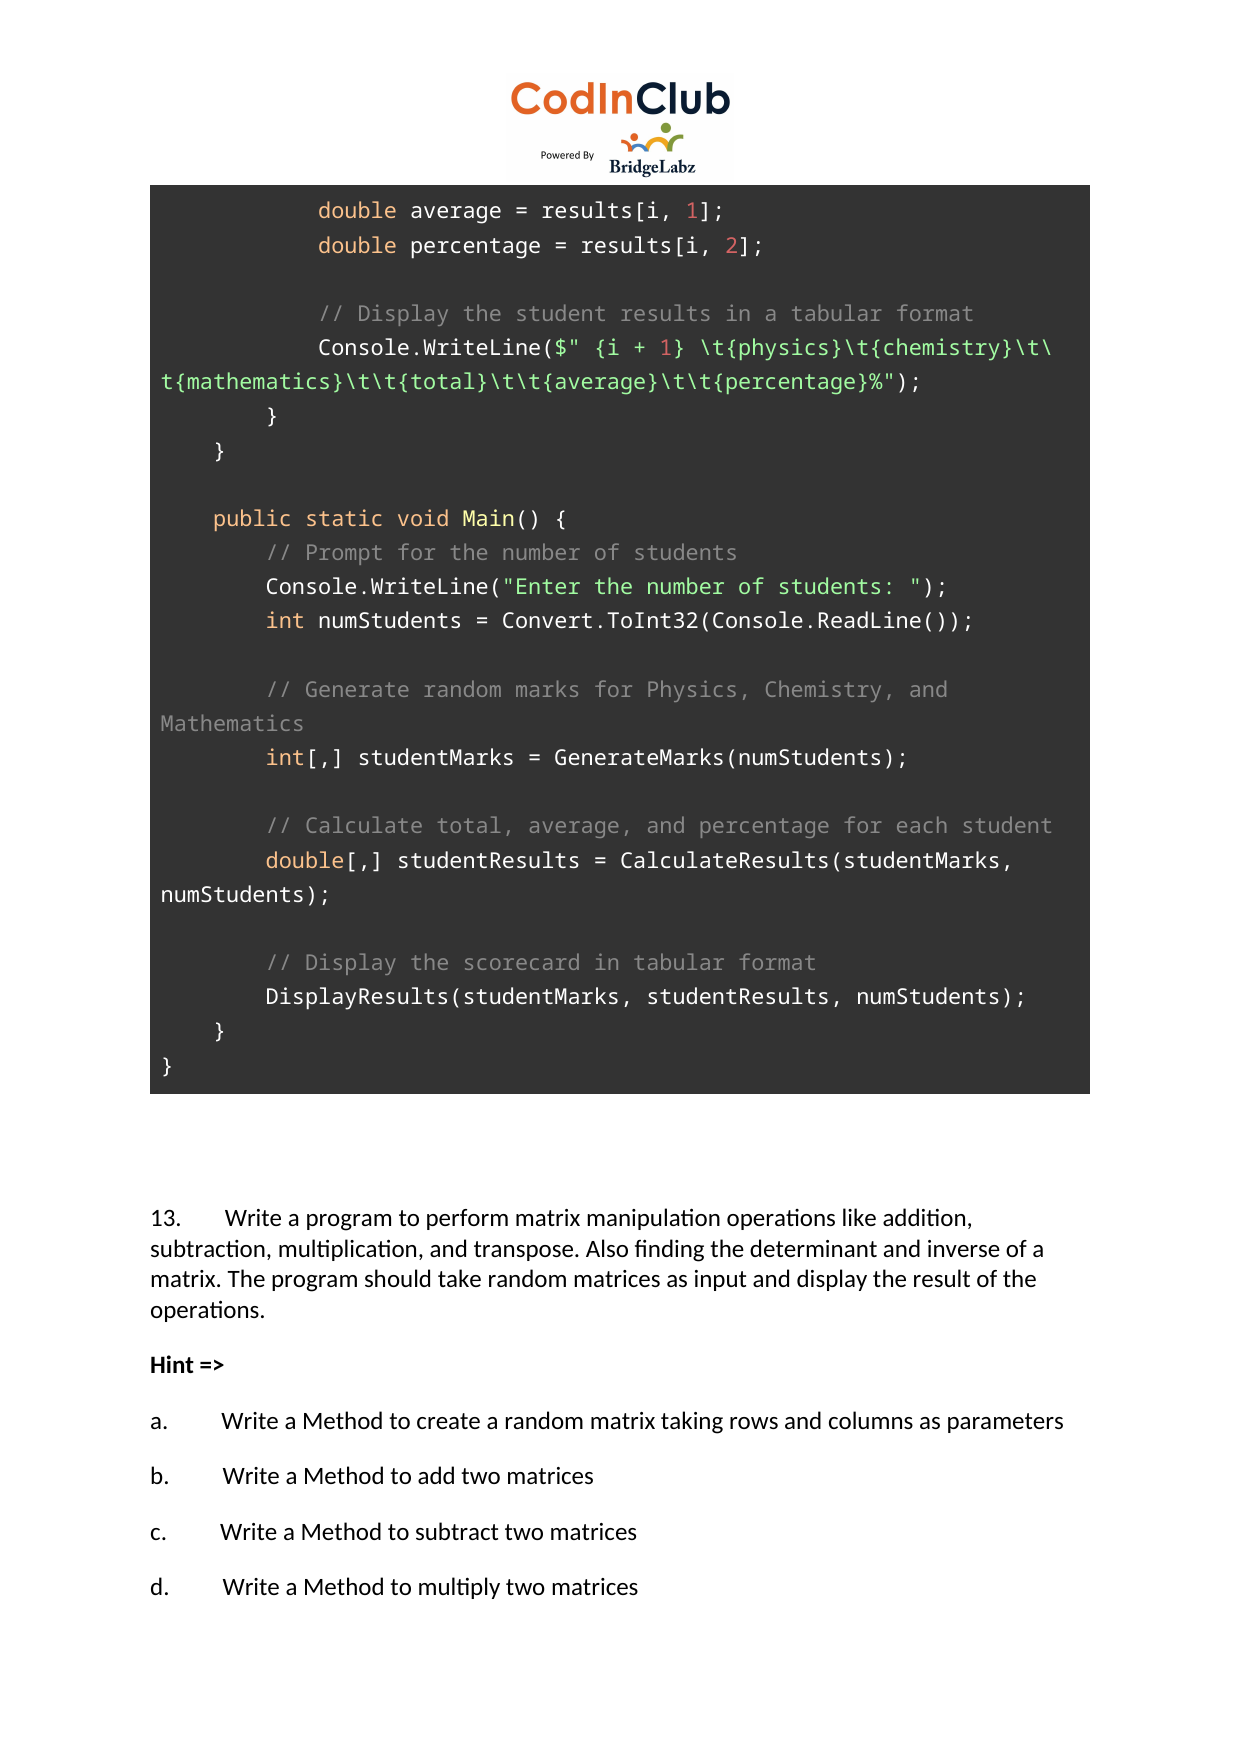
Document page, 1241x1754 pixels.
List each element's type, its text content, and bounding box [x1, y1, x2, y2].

text c. Write a Method to subtract two matrices [150, 1516, 1090, 1546]
text 13. Write a program to perform matrix manipulation operations like addition, subtraction, multiplication, and transpose. Also finding the determinant and inverse of a matrix. The program should take random matrices as input and display the result of the operations. [150, 1202, 1090, 1324]
text a. Write a Method to create a random matrix taking rows and columns as parameters [150, 1405, 1090, 1435]
picture [506, 73, 735, 182]
text d. Write a Method to multiply two matrices [150, 1571, 1090, 1602]
text b. Write a Method to add two matrices [150, 1460, 1090, 1491]
text Hint => [150, 1349, 1090, 1380]
